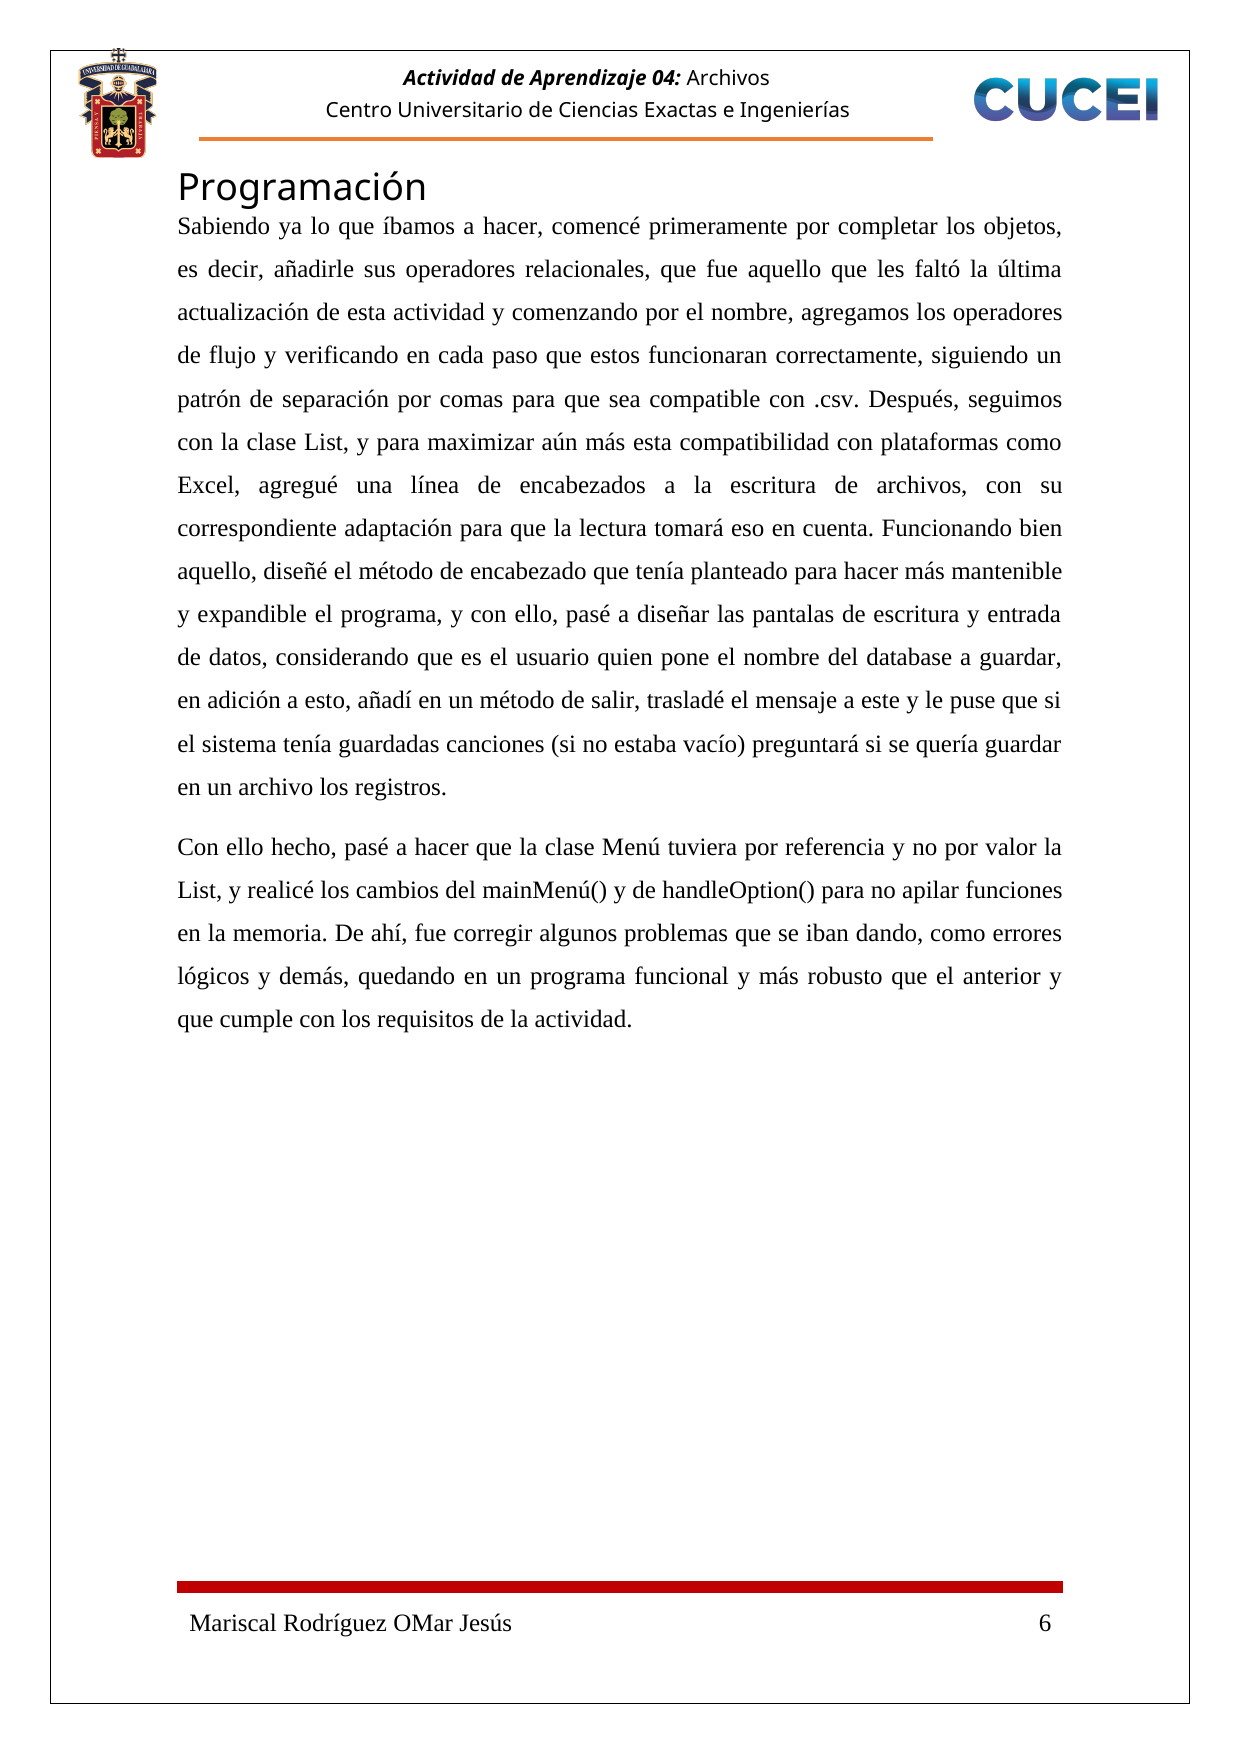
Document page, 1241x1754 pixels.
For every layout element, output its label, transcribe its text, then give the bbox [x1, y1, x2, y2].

text Con ello hecho, pasé a hacer que la clase Menú tuviera por referencia y no por valor la List, y realicé los cambios del mainMenú() y de handleOption() para no apilar funciones en la memoria. De ahí, fue corregir algunos problemas que se iban dando, como errores lógicos y demás, quedando en un programa funcional y más robusto que el anterior y que cumple con los requisitos de la actividad. [177, 832, 1063, 1033]
picture [78, 48, 157, 158]
text Sabiendo ya lo que íbamos a hacer, comencé primeramente por completar los objetos, es decir, añadirle sus operadores relacionales, que fue aquello que les faltó la última actualización de esta actividad y comenzando por el nombre, agregamos los operadores de flujo y verificando en cada paso que estos funcionaran correctamente, siguiendo un patrón de separación por comas para que sea compatible con .csv. Después, seguimos con la clase List, y para maximizar aún más esta compatibilidad con plataformas como Excel, agregué una línea de encabezados a la escritura de archivos, con su correspondiente adaptación para que la lectura tomará eso en cuenta. Funcionando bien aquello, diseñé el método de encabezado que tenía planteado para hacer más mantenible y expandible el programa, y con ello, pasé a diseñar las pantalas de escritura y entrada de datos, considerando que es el usuario quien pone el nombre del database a guardar, en adición a esto, añadí en un método de salir, trasladé el mensaje a este y le puse que si el sistema tenía guardadas canciones (si no estaba vacío) preguntará si se quería guardar en un archivo los registros. [177, 211, 1063, 801]
subtitle Programación [177, 160, 1063, 211]
picture [967, 64, 1189, 123]
